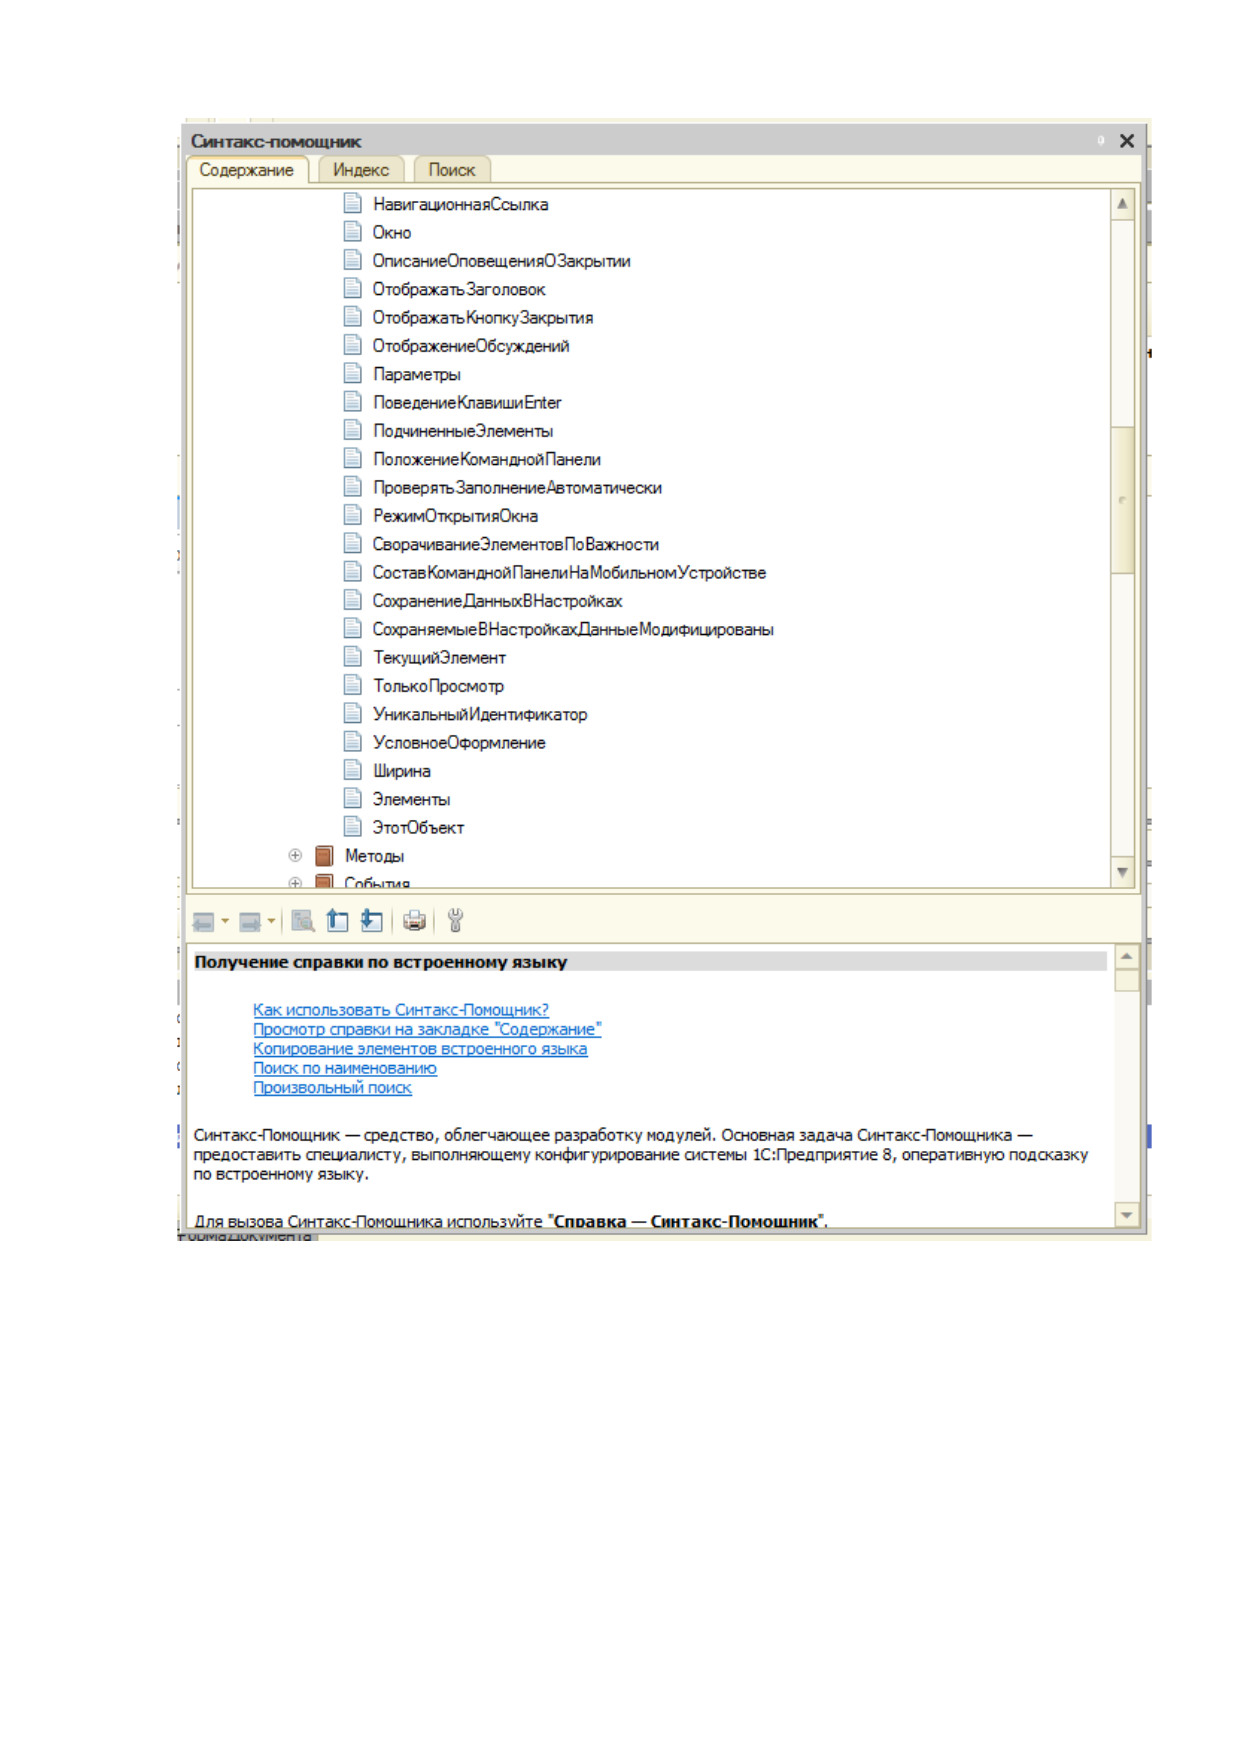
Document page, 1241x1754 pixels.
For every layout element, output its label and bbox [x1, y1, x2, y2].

picture [177, 118, 1152, 1241]
